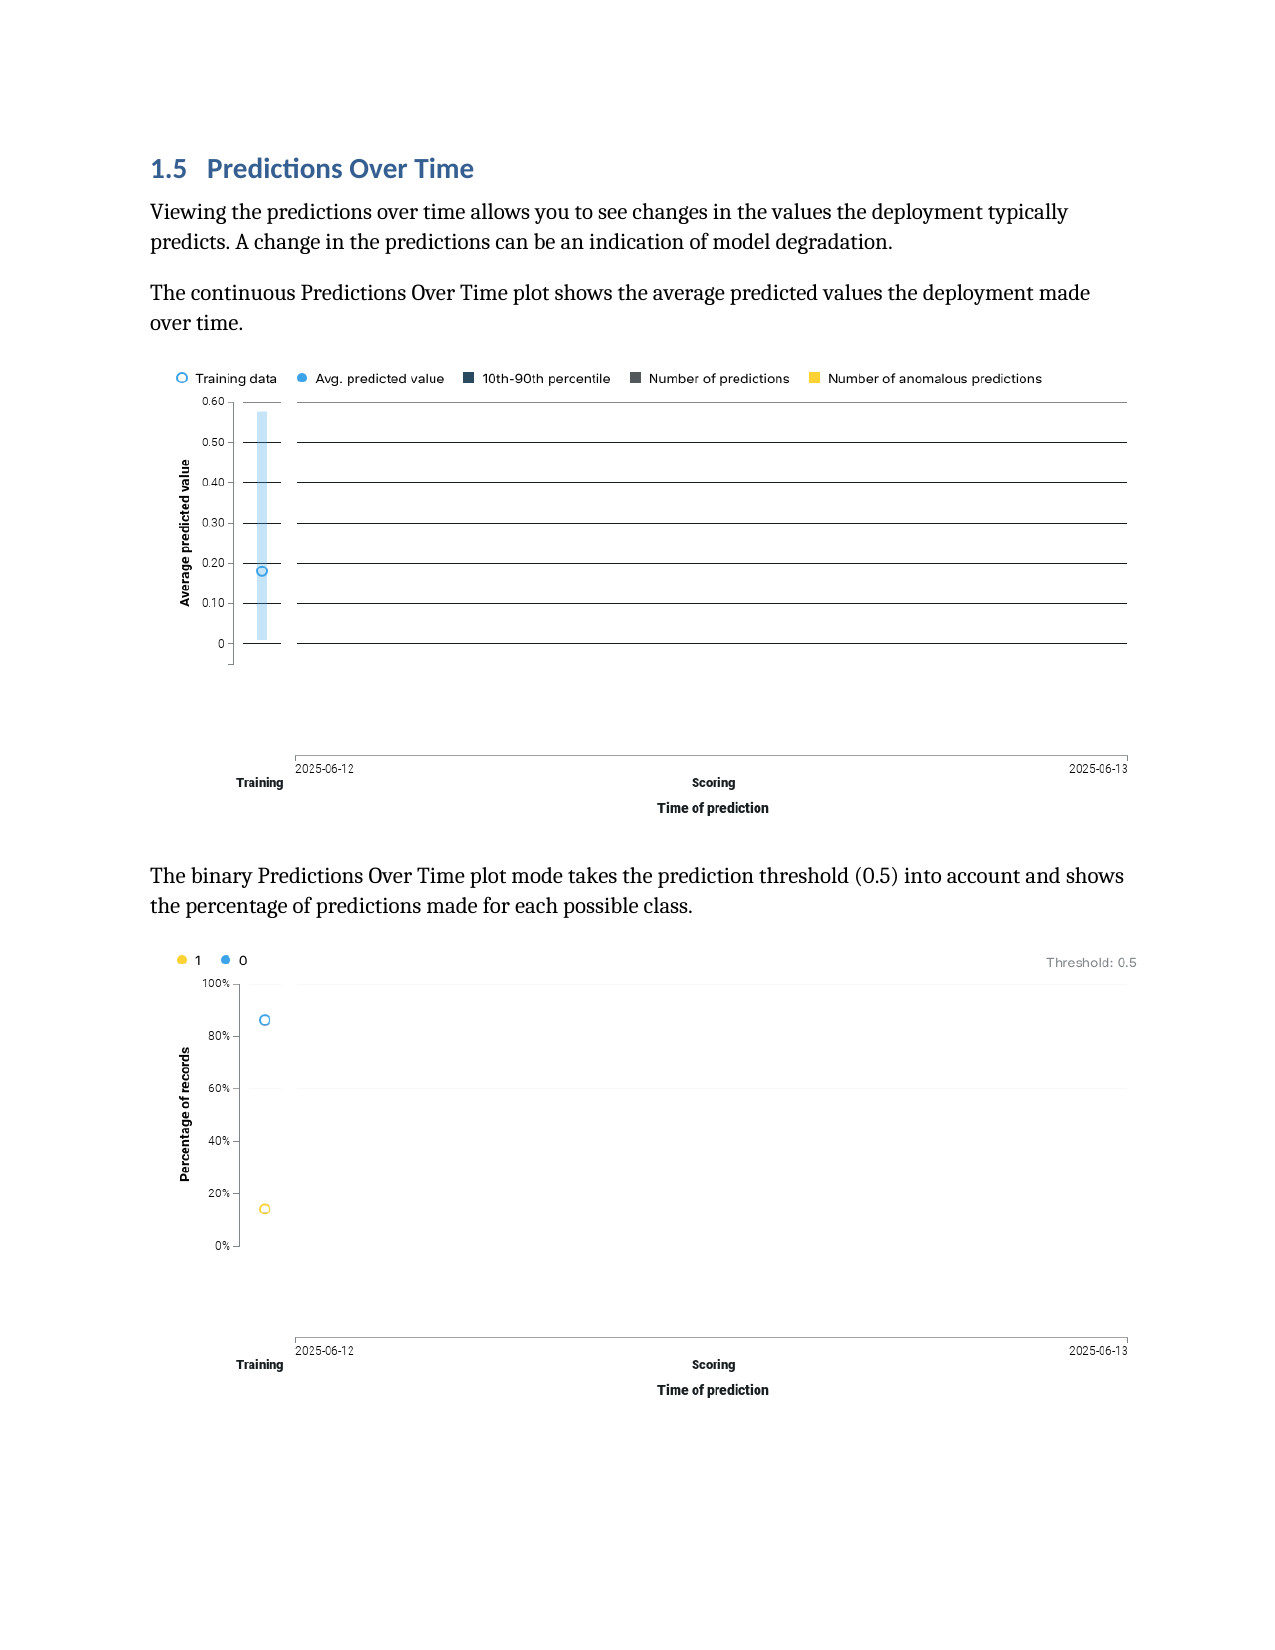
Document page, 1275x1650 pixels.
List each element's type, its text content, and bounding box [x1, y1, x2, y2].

text The continuous Predictions Over Time plot shows the average predicted values the deployment made over time. [150, 280, 1125, 336]
picture [168, 943, 1144, 1420]
subtitle 1.5 Predictions Over Time [150, 150, 1125, 186]
text The binary Predictions Over Time plot mode takes the prediction threshold (0.5) into account and shows the percentage of predictions made for each possible class. [150, 862, 1125, 919]
picture [168, 361, 1144, 838]
text Viewing the predictions over time allows you to see changes in the values the deployment typically predicts. A change in the predictions can be an indication of model degradation. [150, 198, 1125, 255]
